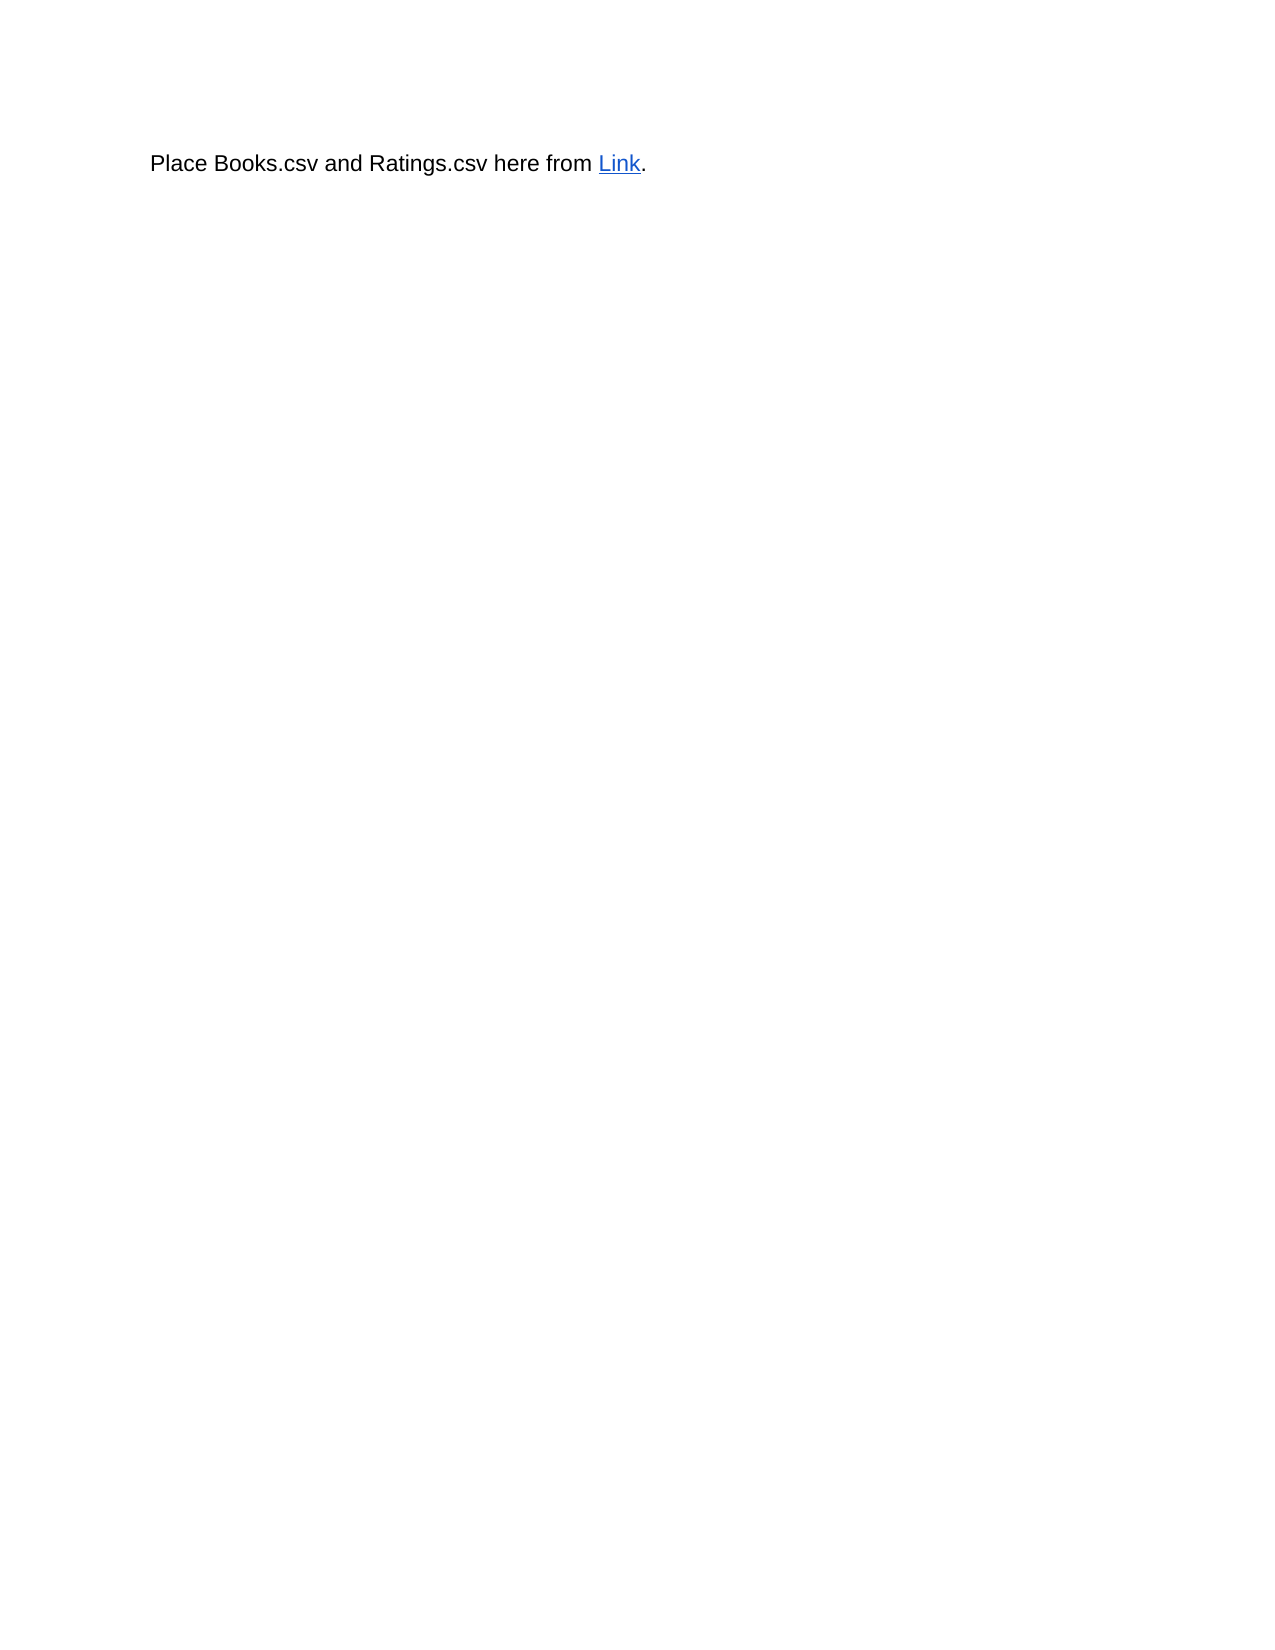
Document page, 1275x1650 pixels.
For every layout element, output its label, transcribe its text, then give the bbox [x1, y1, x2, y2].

text Place Books.csv and Ratings.csv here from Link. [150, 150, 1125, 176]
